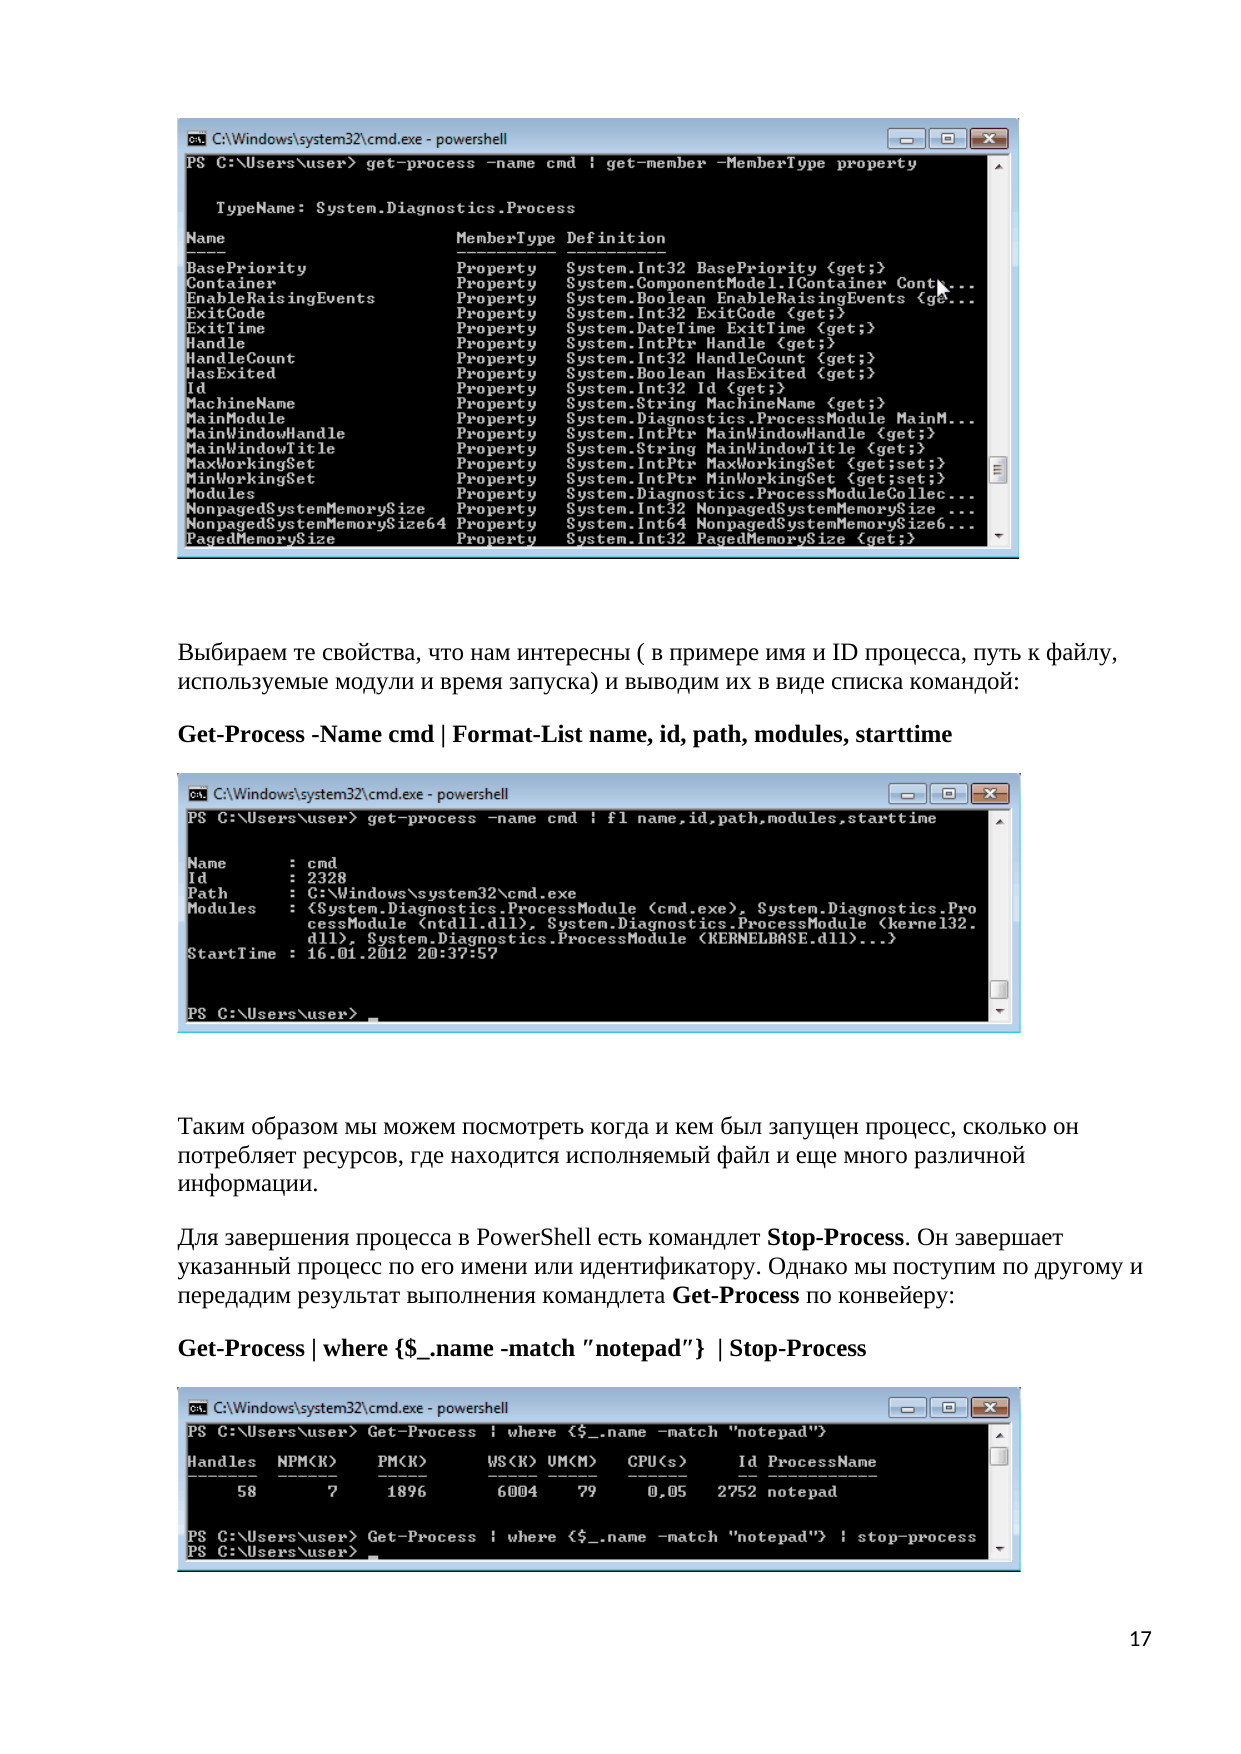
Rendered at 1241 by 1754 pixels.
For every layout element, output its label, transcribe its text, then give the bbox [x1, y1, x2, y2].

picture [177, 773, 1021, 1033]
picture [177, 118, 1020, 559]
text Get-Process | where {$_.name -match ″notepad″} | Stop-Process [177, 1333, 1152, 1362]
picture [177, 1387, 1021, 1572]
text Для завершения процесса в PowerShell есть командлет Stop-Process. Он завершает указанный процесс по его имени или идентификатору. Однако мы поступим по другому и передадим результат выполнения командлета Get-Process по конвейеру: [177, 1222, 1152, 1308]
text Выбираем те свойства, что нам интересны ( в примере имя и ID процесса, путь к файлу, используемые модули и время запуска) и выводим их в виде списка командой: [177, 637, 1152, 694]
text Get-Process -Name cmd | Format-List name, id, path, modules, starttime [177, 719, 1152, 748]
text Таким образом мы можем посмотреть когда и кем был запущен процесс, сколько он потребляет ресурсов, где находится исполняемый файл и еще много различной информации. [177, 1111, 1152, 1197]
